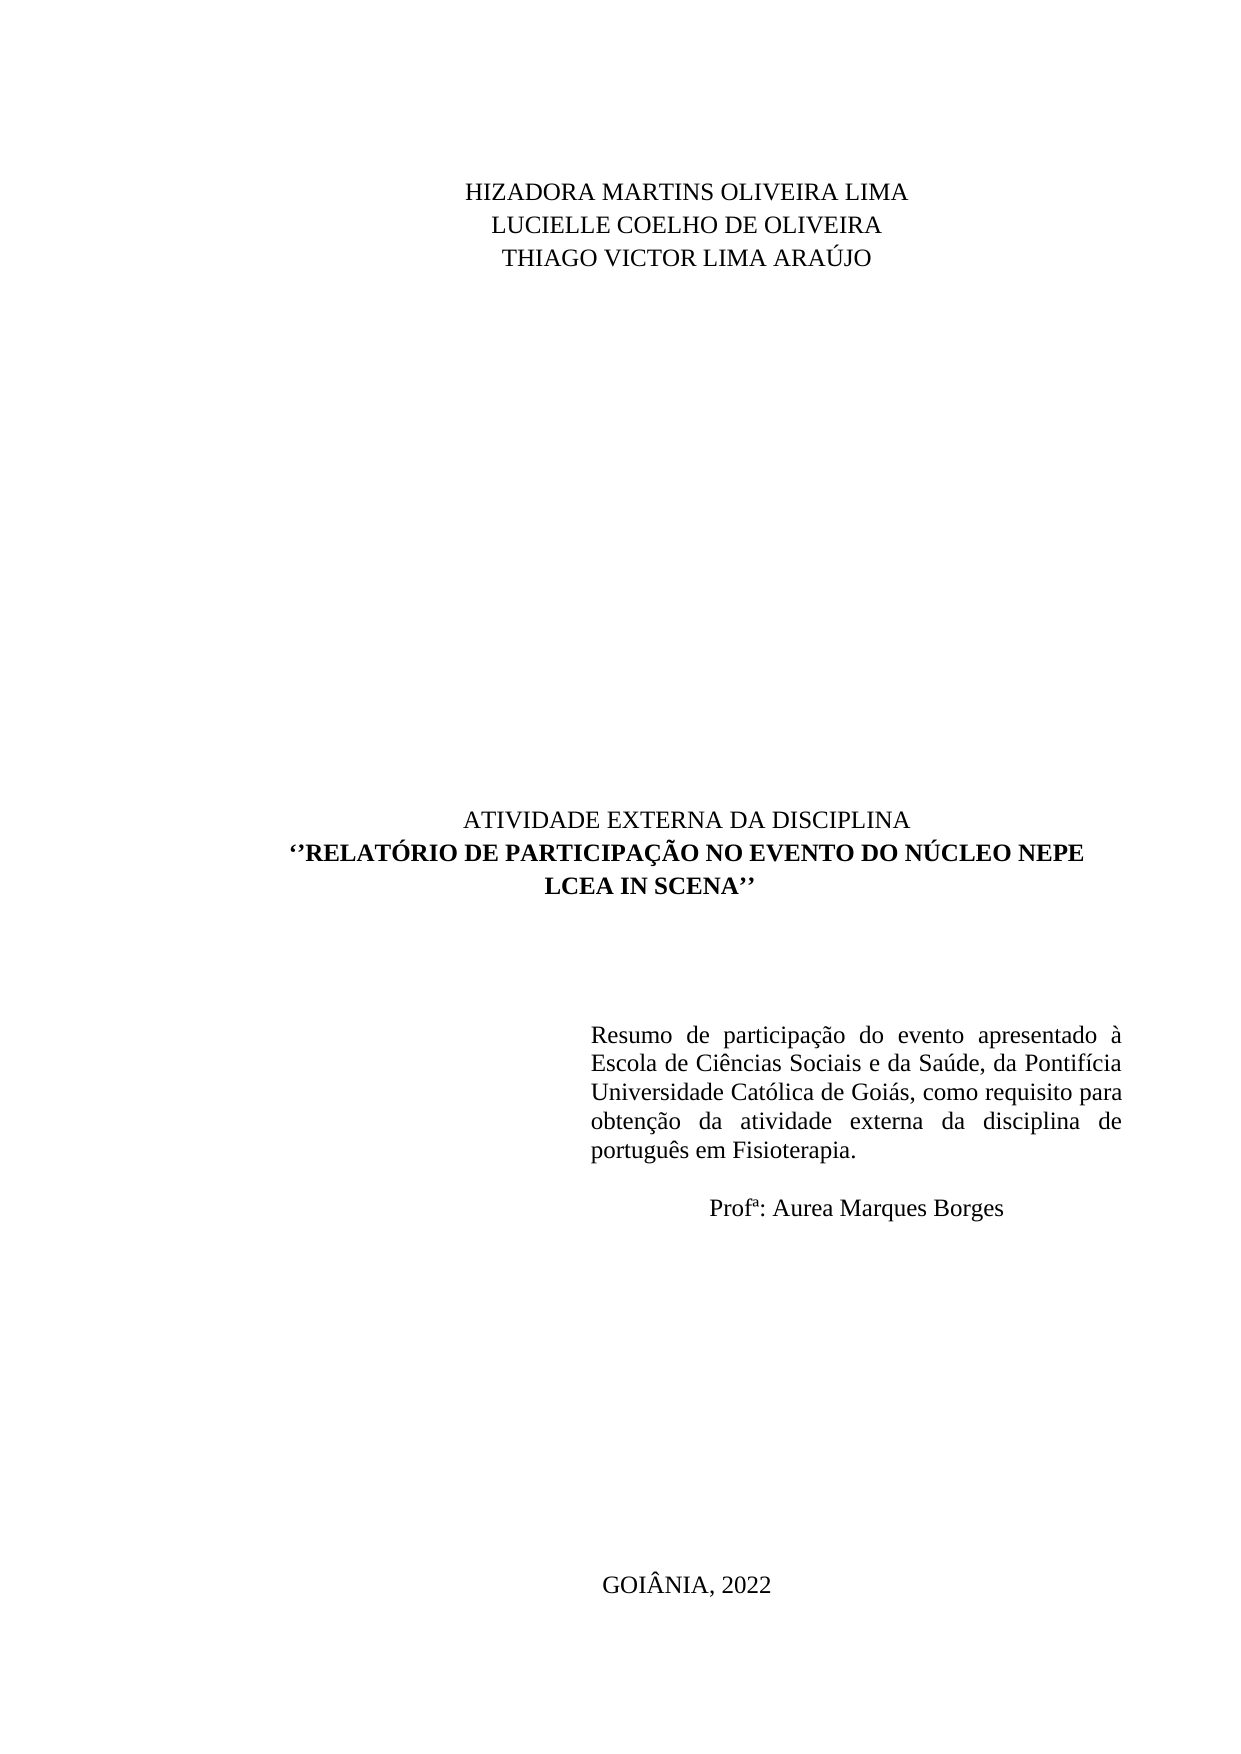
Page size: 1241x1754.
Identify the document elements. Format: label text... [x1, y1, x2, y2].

text Resumo de participação do evento apresentado à Escola de Ciências Sociais e da Saúde, da Pontifícia Universidade Católica de Goiás, como requisito para obtenção da atividade externa da disciplina de português em Fisioterapia. [591, 1020, 1122, 1163]
text LUCIELLE COELHO DE OLIVEIRA [177, 210, 1122, 239]
text ‘’RELATÓRIO DE PARTICIPAÇÃO NO EVENTO DO NÚCLEO NEPE LCEA IN SCENA’’ [177, 838, 1122, 899]
text THIAGO VICTOR LIMA ARAÚJO [177, 243, 1122, 272]
text Profª: Aurea Marques Borges [591, 1193, 1122, 1222]
text HIZADORA MARTINS OLIVEIRA LIMA [177, 177, 1122, 206]
text GOIÂNIA, 2022 [177, 1570, 1122, 1598]
text ATIVIDADE EXTERNA DA DISCIPLINA [177, 805, 1122, 833]
